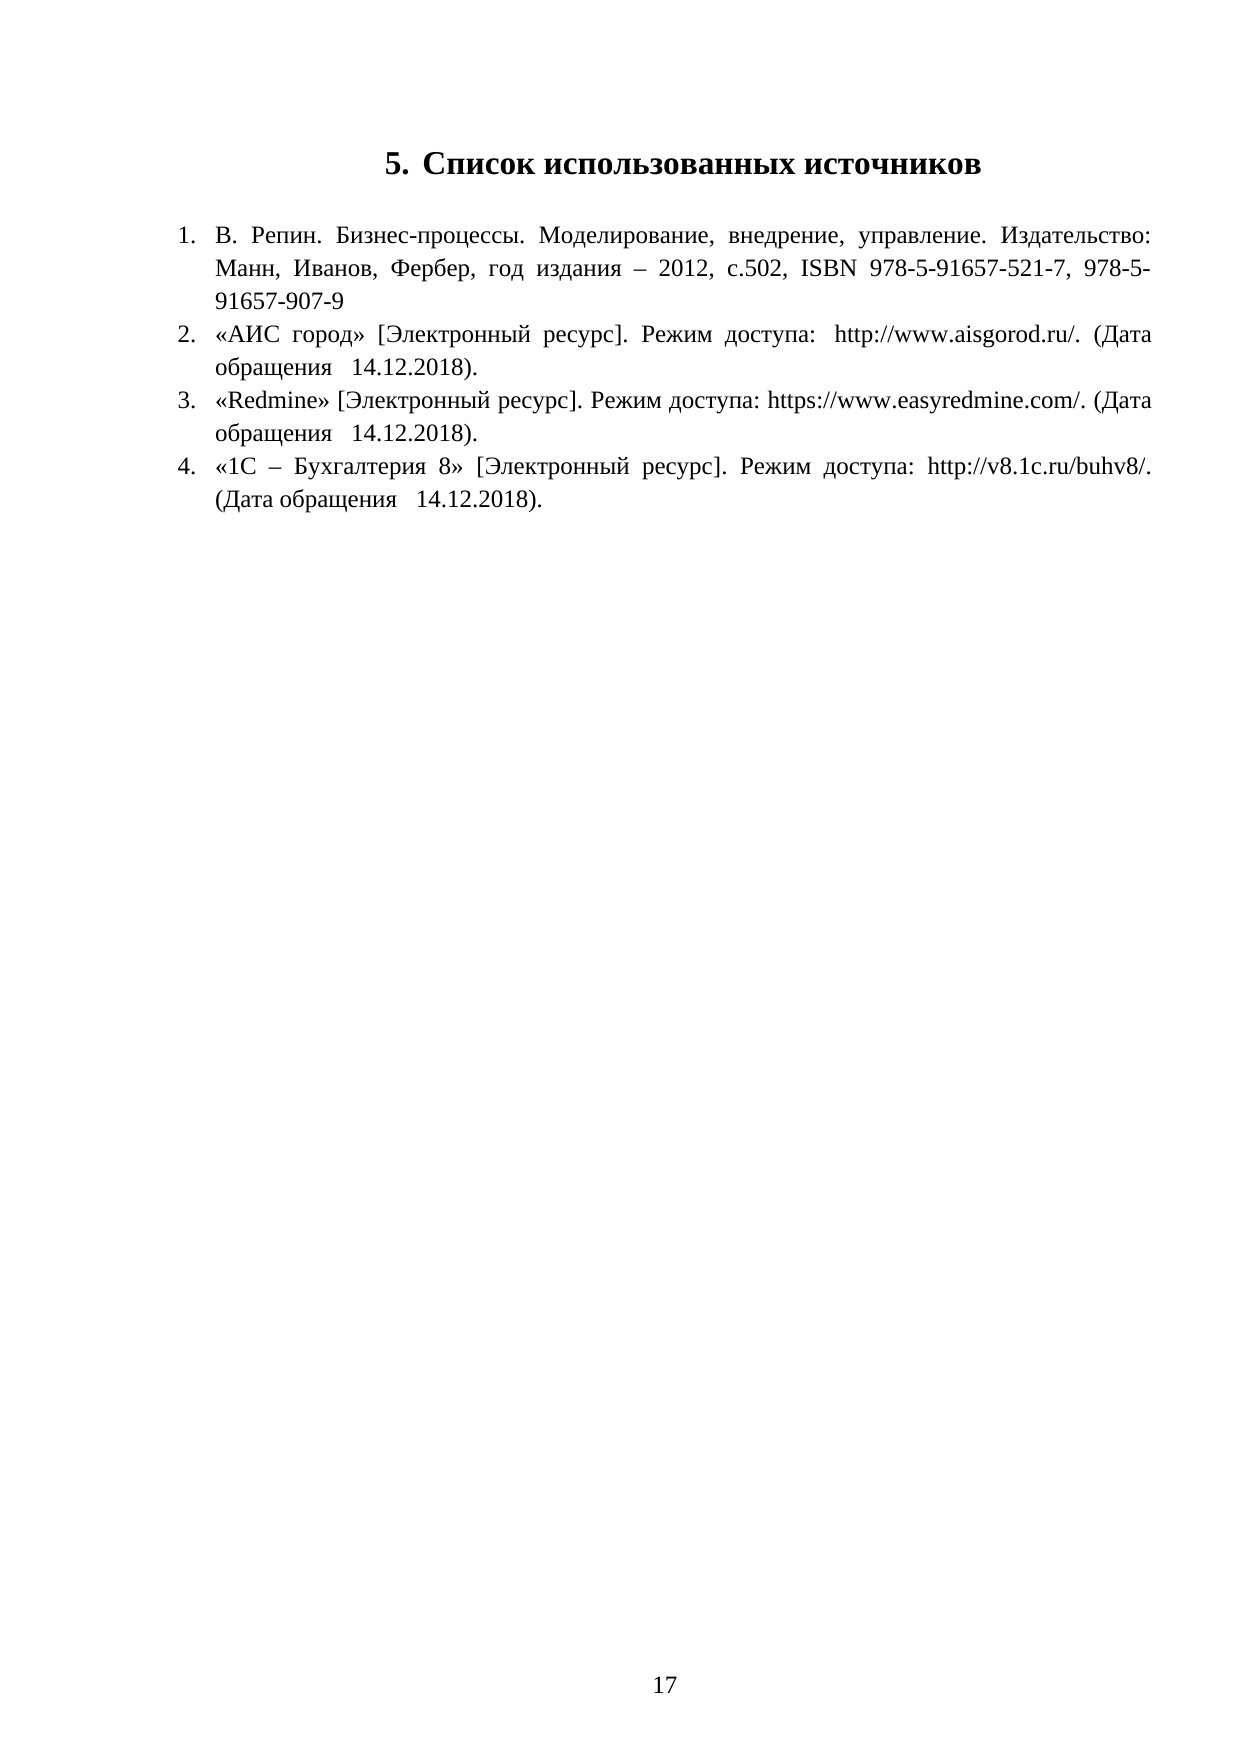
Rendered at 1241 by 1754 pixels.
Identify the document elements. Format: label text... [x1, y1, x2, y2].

subtitle Список использованных источников [215, 143, 1152, 181]
list «АИС город» [Электронный ресурс]. Режим доступа: http://www.aisgorod.ru/. (Дата обращения 14.12.2018). [177, 319, 1152, 381]
list В. Репин. Бизнес-процессы. Моделирование, внедрение, управление. Издательство: Манн, Иванов, Фербер, год издания – 2012, с.502, ISBN 978-5-91657-521-7, 978-5-91657-907-9 [177, 220, 1152, 315]
list «Redmine» [Электронный ресурс]. Режим доступа: https://www.easyredmine.com/. (Дата обращения 14.12.2018). [177, 385, 1152, 447]
list «1С – Бухгалтерия 8» [Электронный ресурс]. Режим доступа: http://v8.1c.ru/buhv8/. (Дата обращения 14.12.2018). [177, 451, 1152, 513]
